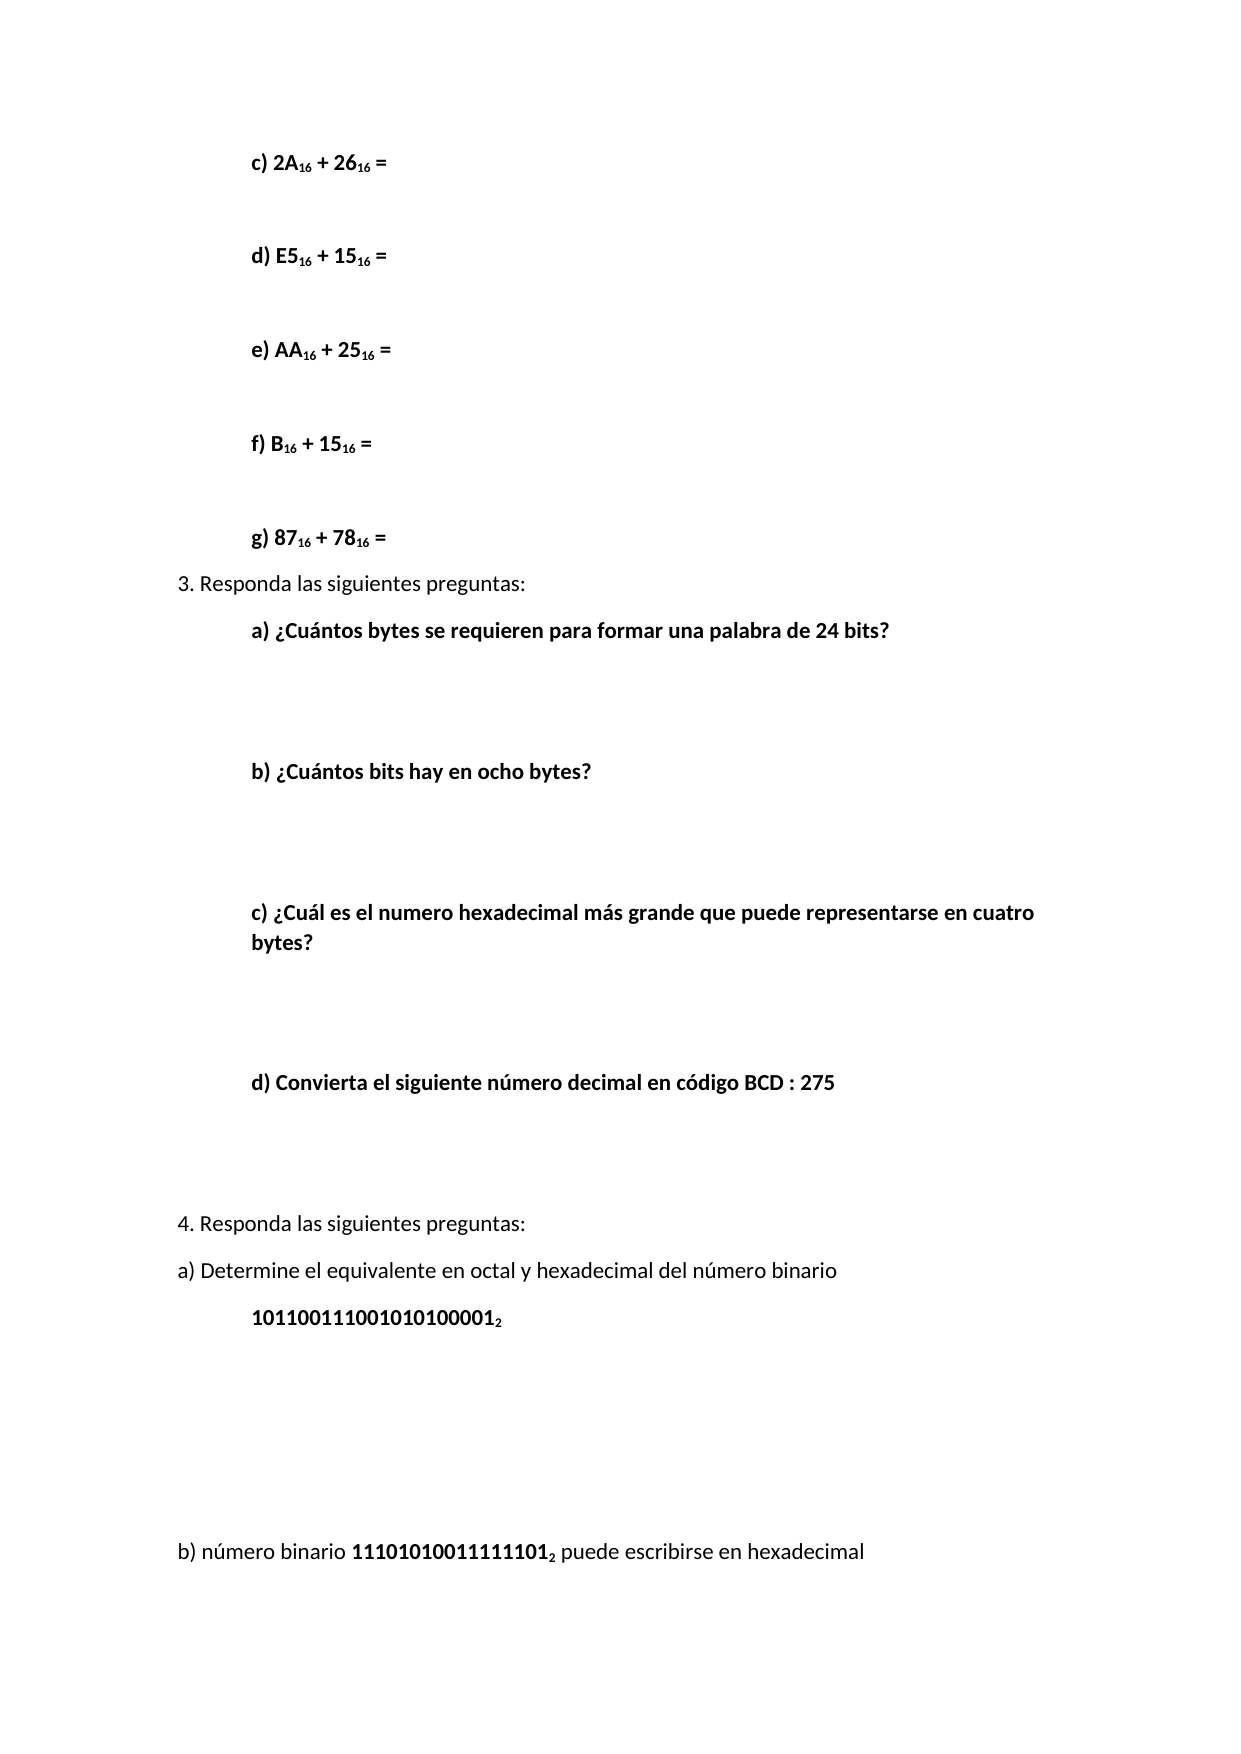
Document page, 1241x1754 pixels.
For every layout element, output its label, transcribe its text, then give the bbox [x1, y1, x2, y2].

text b) número binario 111010100111111012 puede escribirse en hexadecimal [177, 1537, 1063, 1565]
text 1011001110010101000012 [177, 1303, 1063, 1331]
text b) ¿Cuántos bits hay en ocho bytes? [177, 757, 1063, 785]
text 3. Responda las siguientes preguntas: [177, 569, 1063, 597]
text f) B16 + 1516 = [177, 429, 1063, 457]
text g) 8716 + 7816 = [177, 523, 1063, 551]
text 4. Responda las siguientes preguntas: [177, 1209, 1063, 1237]
text e) AA16 + 2516 = [177, 335, 1063, 363]
text d) E516 + 1516 = [177, 241, 1063, 269]
text c) ¿Cuál es el numero hexadecimal más grande que puede representarse en cuatro bytes? [251, 898, 1063, 956]
text a) ¿Cuántos bytes se requieren para formar una palabra de 24 bits? [177, 616, 1063, 644]
text d) Convierta el siguiente número decimal en código BCD : 275 [177, 1068, 1063, 1096]
text a) Determine el equivalente en octal y hexadecimal del número binario [177, 1256, 1063, 1284]
text c) 2A16 + 2616 = [177, 148, 1063, 176]
